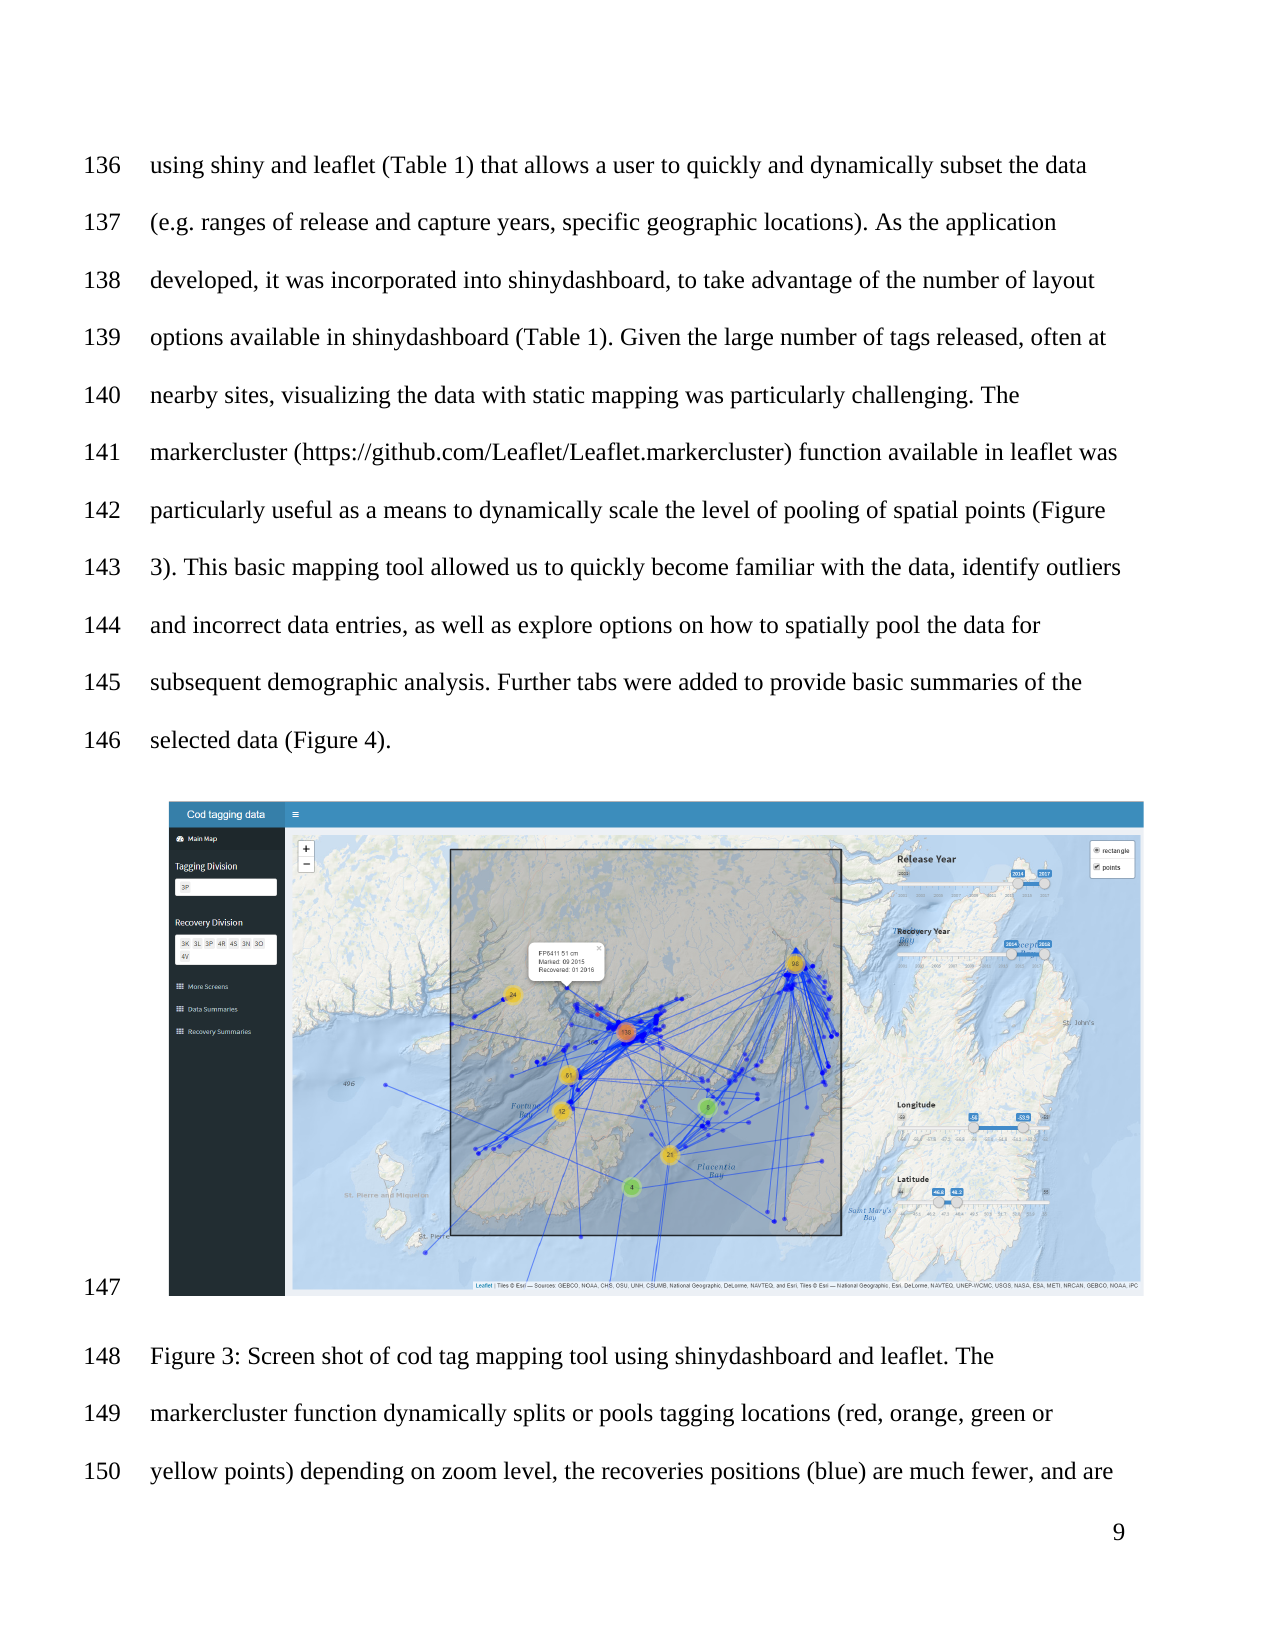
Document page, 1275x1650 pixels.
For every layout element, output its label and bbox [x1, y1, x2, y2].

text [150, 150, 1125, 754]
picture [168, 801, 1144, 1296]
text [150, 1341, 1125, 1484]
